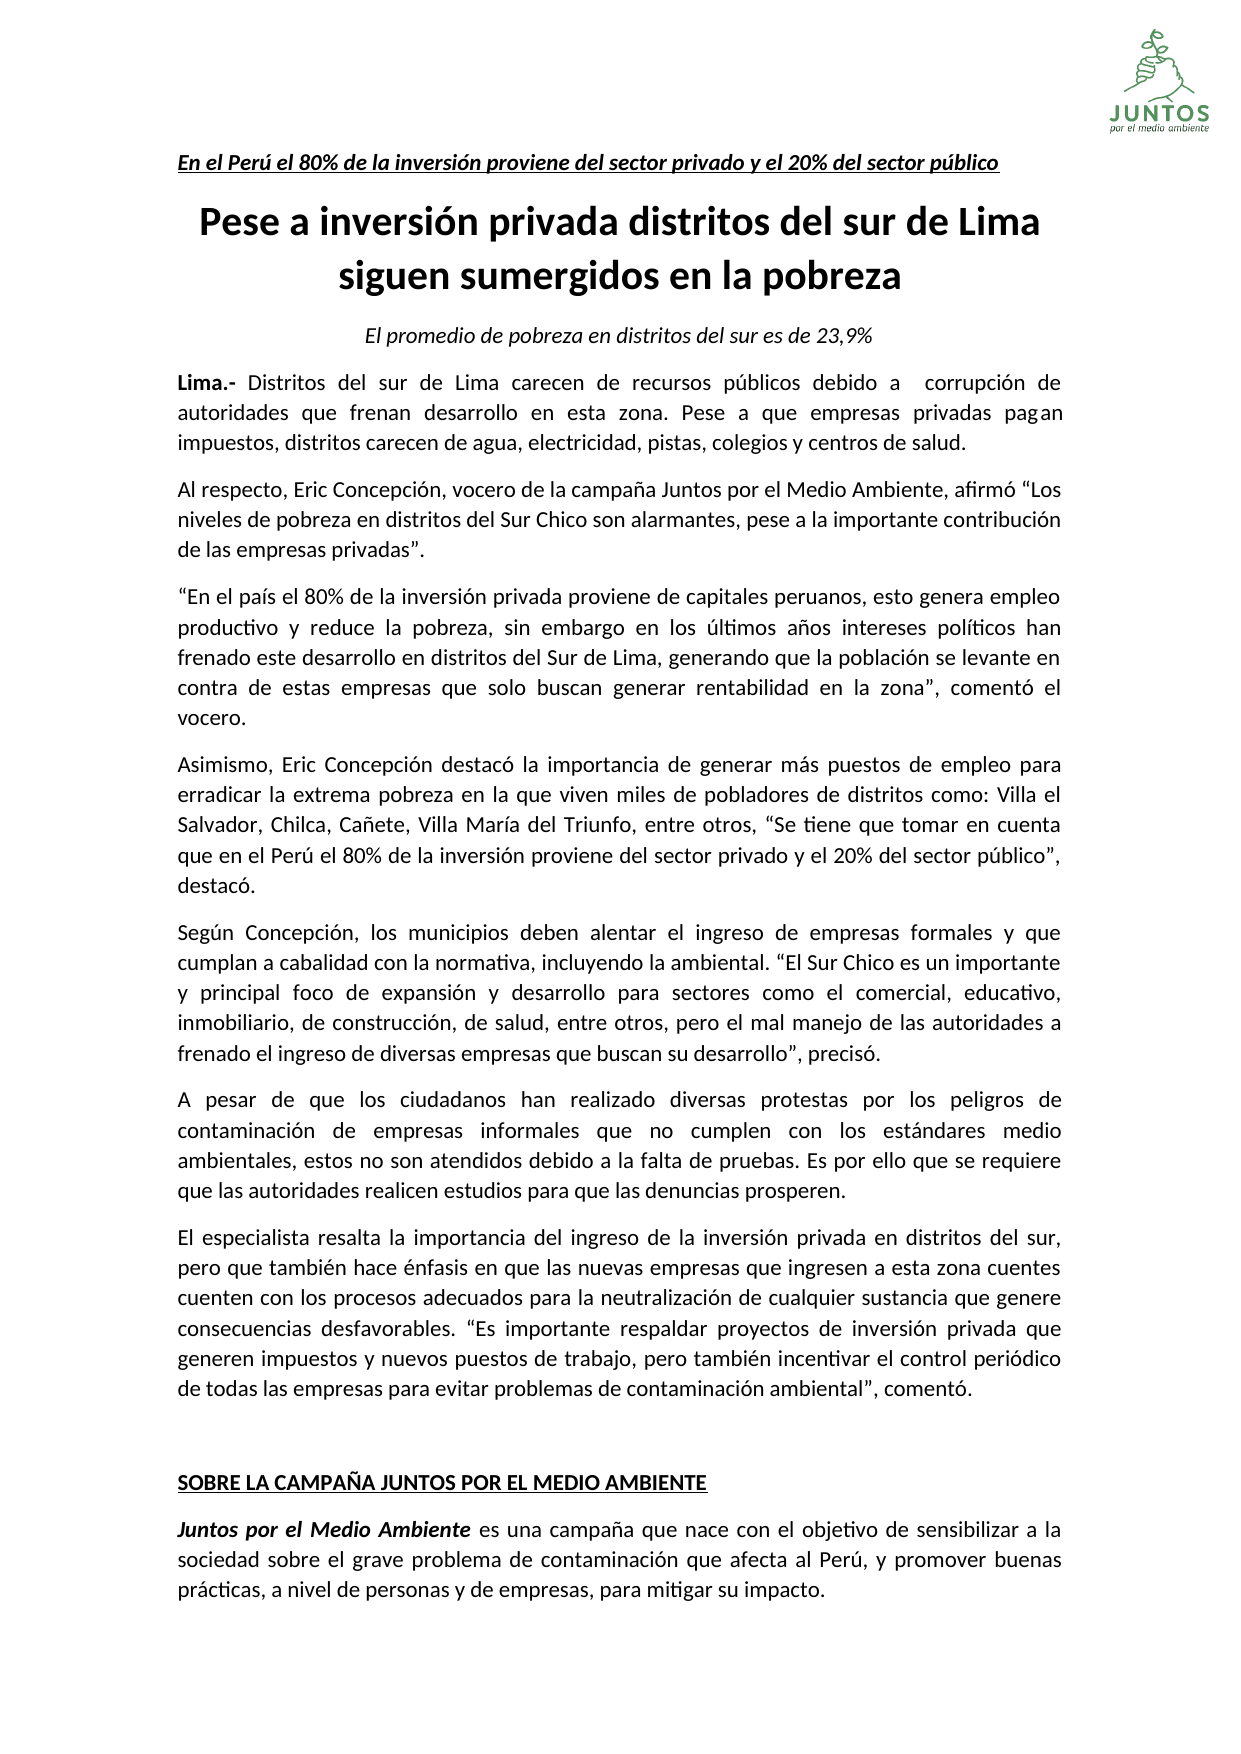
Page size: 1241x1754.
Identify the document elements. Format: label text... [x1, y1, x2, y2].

text A pesar de que los ciudadanos han realizado diversas protestas por los peligros de contaminación de empresas informales que no cumplen con los estándares medio ambientales, estos no son atendidos debido a la falta de pruebas. Es por ello que se requiere que las autoridades realicen estudios para que las denuncias prosperen. [177, 1086, 1063, 1204]
text Según Concepción, los municipios deben alentar el ingreso de empresas formales y que cumplan a cabalidad con la normativa, incluyendo la ambiental. “El Sur Chico es un importante y principal foco de expansión y desarrollo para sectores como el comercial, educativo, inmobiliario, de construcción, de salud, entre otros, pero el mal manejo de las autoridades a frenado el ingreso de diversas empresas que buscan su desarrollo”, precisó. [177, 918, 1063, 1067]
text SOBRE LA CAMPAÑA JUNTOS POR EL MEDIO AMBIENTE [177, 1468, 1063, 1496]
text Juntos por el Medio Ambiente es una campaña que nace con el objetivo de sensibilizar a la sociedad sobre el grave problema de contaminación que afecta al Perú, y promover buenas prácticas, a nivel de personas y de empresas, para mitigar su impacto. [177, 1515, 1063, 1603]
text Asimismo, Eric Concepción destacó la importancia de generar más puestos de empleo para erradicar la extrema pobreza en la que viven miles de pobladores de distritos como: Villa el Salvador, Chilca, Cañete, Villa María del Triunfo, entre otros, “Se tiene que tomar en cuenta que en el Perú el 80% de la inversión proviene del sector privado y el 20% del sector público”, destacó. [177, 750, 1063, 899]
text En el Perú el 80% de la inversión proviene del sector privado y el 20% del sector público [177, 148, 1063, 176]
text Lima.- Distritos del sur de Lima carecen de recursos públicos debido a corrupción de autoridades que frenan desarrollo en esta zona. Pese a que empresas privadas pagan impuestos, distritos carecen de agua, electricidad, pistas, colegios y centros de salud. [177, 368, 1063, 456]
text Al respecto, Eric Concepción, vocero de la campaña Juntos por el Medio Ambiente, afirmó “Los niveles de pobreza en distritos del Sur Chico son alarmantes, pese a la importante contribución de las empresas privadas”. [177, 475, 1063, 563]
text “En el país el 80% de la inversión privada proviene de capitales peruanos, esto genera empleo productivo y reduce la pobreza, sin embargo en los últimos años intereses políticos han frenado este desarrollo en distritos del Sur de Lima, generando que la población se levante en contra de estas empresas que solo buscan generar rentabilidad en la zona”, comentó el vocero. [177, 582, 1063, 731]
text El promedio de pobreza en distritos del sur es de 23,9% [177, 321, 1063, 349]
text Pese a inversión privada distritos del sur de Lima siguen sumergidos en la pobreza [177, 194, 1063, 300]
text El especialista resalta la importancia del ingreso de la inversión privada en distritos del sur, pero que también hace énfasis en que las nuevas empresas que ingresen a esta zona cuentes cuenten con los procesos adecuados para la neutralización de cualquier sustancia que genere consecuencias desfavorables. “Es importante respaldar proyectos de inversión privada que generen impuestos y nuevos puestos de trabajo, pero también incentivar el control periódico de todas las empresas para evitar problemas de contaminación ambiental”, comentó. [177, 1223, 1063, 1402]
picture [1097, 23, 1221, 139]
